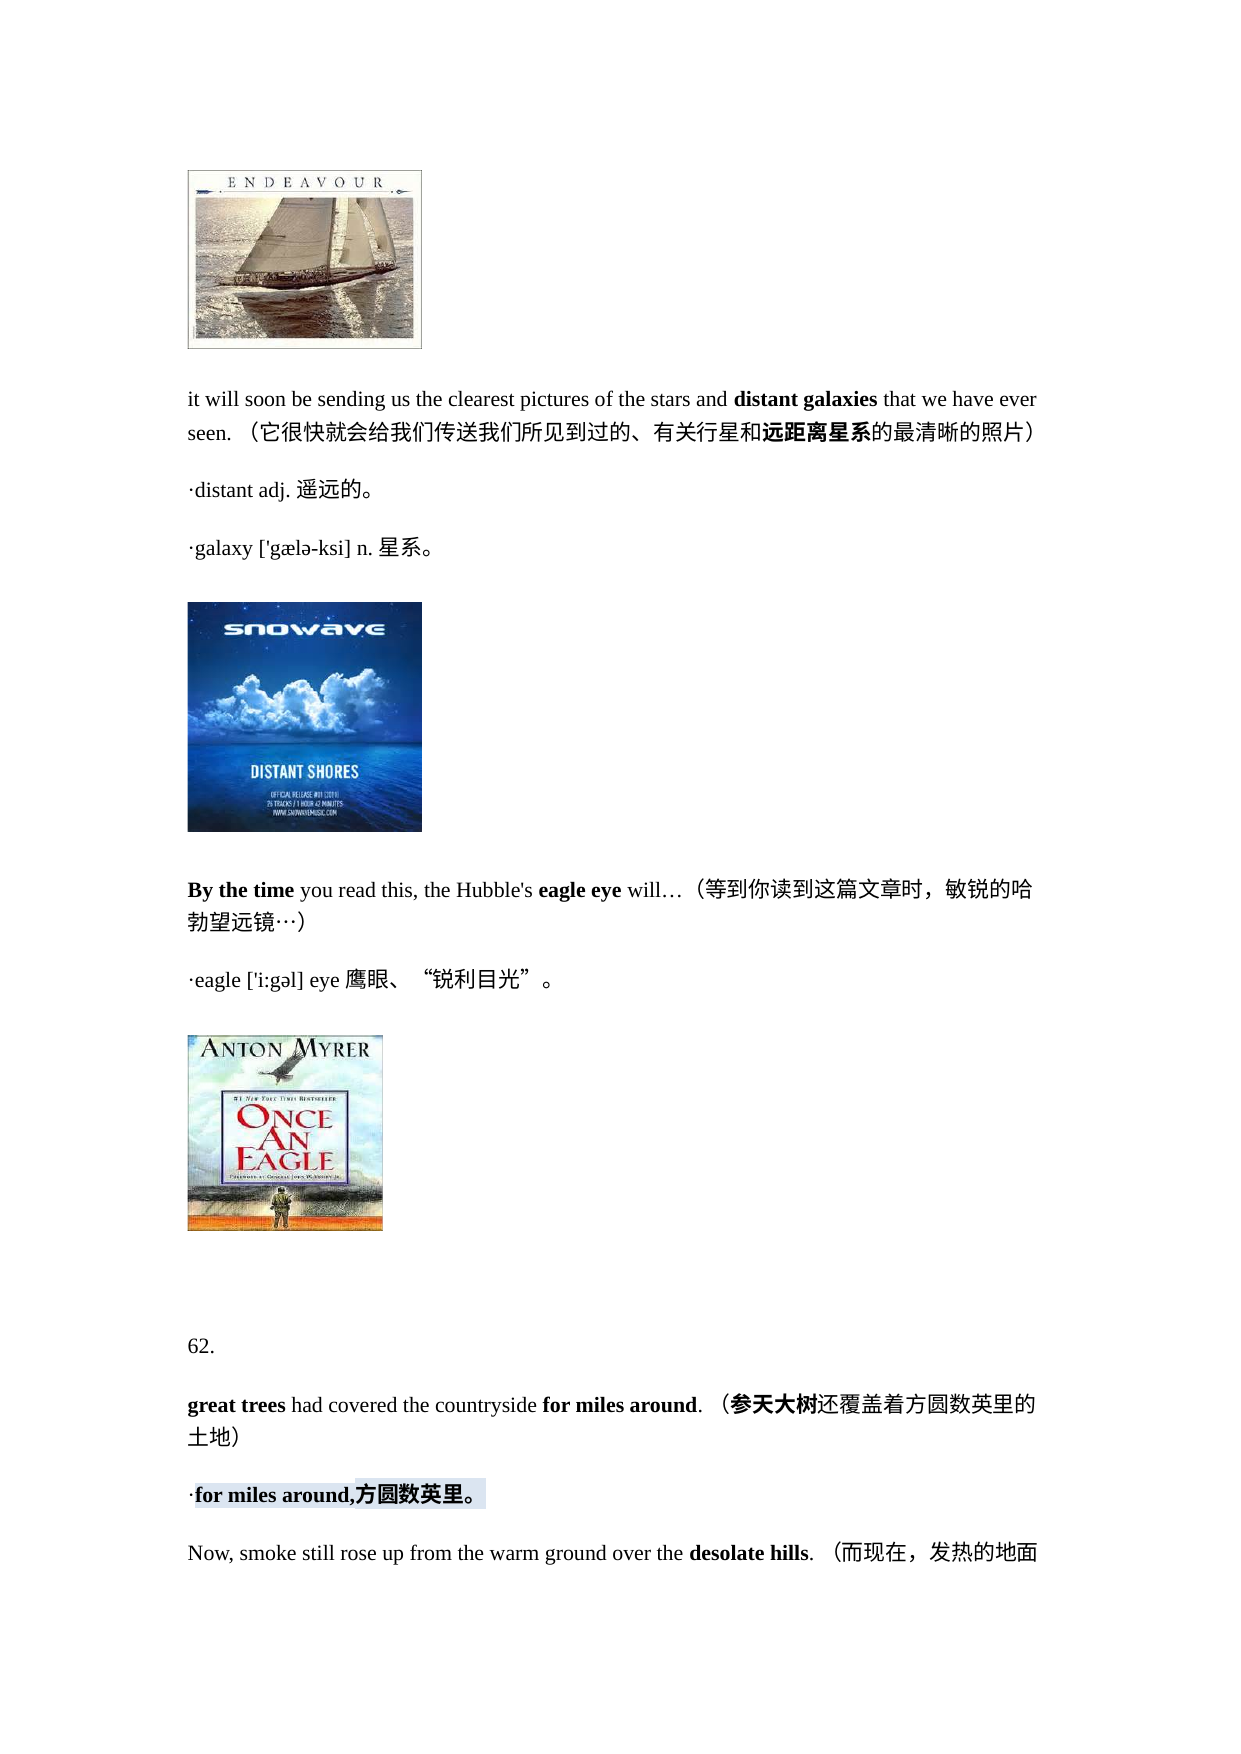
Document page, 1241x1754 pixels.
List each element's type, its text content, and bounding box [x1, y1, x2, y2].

text ·eagle ['i:gəl] eye 鹰眼、“锐利目光”。 [187, 962, 1053, 994]
picture [187, 602, 422, 832]
text 62. [187, 1329, 1053, 1362]
picture [187, 170, 422, 349]
text it will soon be sending us the clearest pictures of the stars and distant galaxies that we have ever seen. （它很快就会给我们传送我们所见到过的、有关行星和远距离星系的最清晰的照片） [187, 382, 1053, 447]
text ·galaxy ['gælə-ksi] n. 星系。 [187, 529, 1053, 562]
text By the time you read this, the Hubble's eagle eye will…（等到你读到这篇文章时，敏锐的哈勃望远镜…） [187, 872, 1053, 937]
text ·for miles around,方圆数英里。 [187, 1477, 1053, 1509]
picture [187, 1035, 383, 1231]
text great trees had covered the countryside for miles around. （参天大树还覆盖着方圆数英里的土地） [187, 1387, 1053, 1452]
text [187, 1534, 1053, 1567]
text ·distant adj. 遥远的。 [187, 472, 1053, 504]
